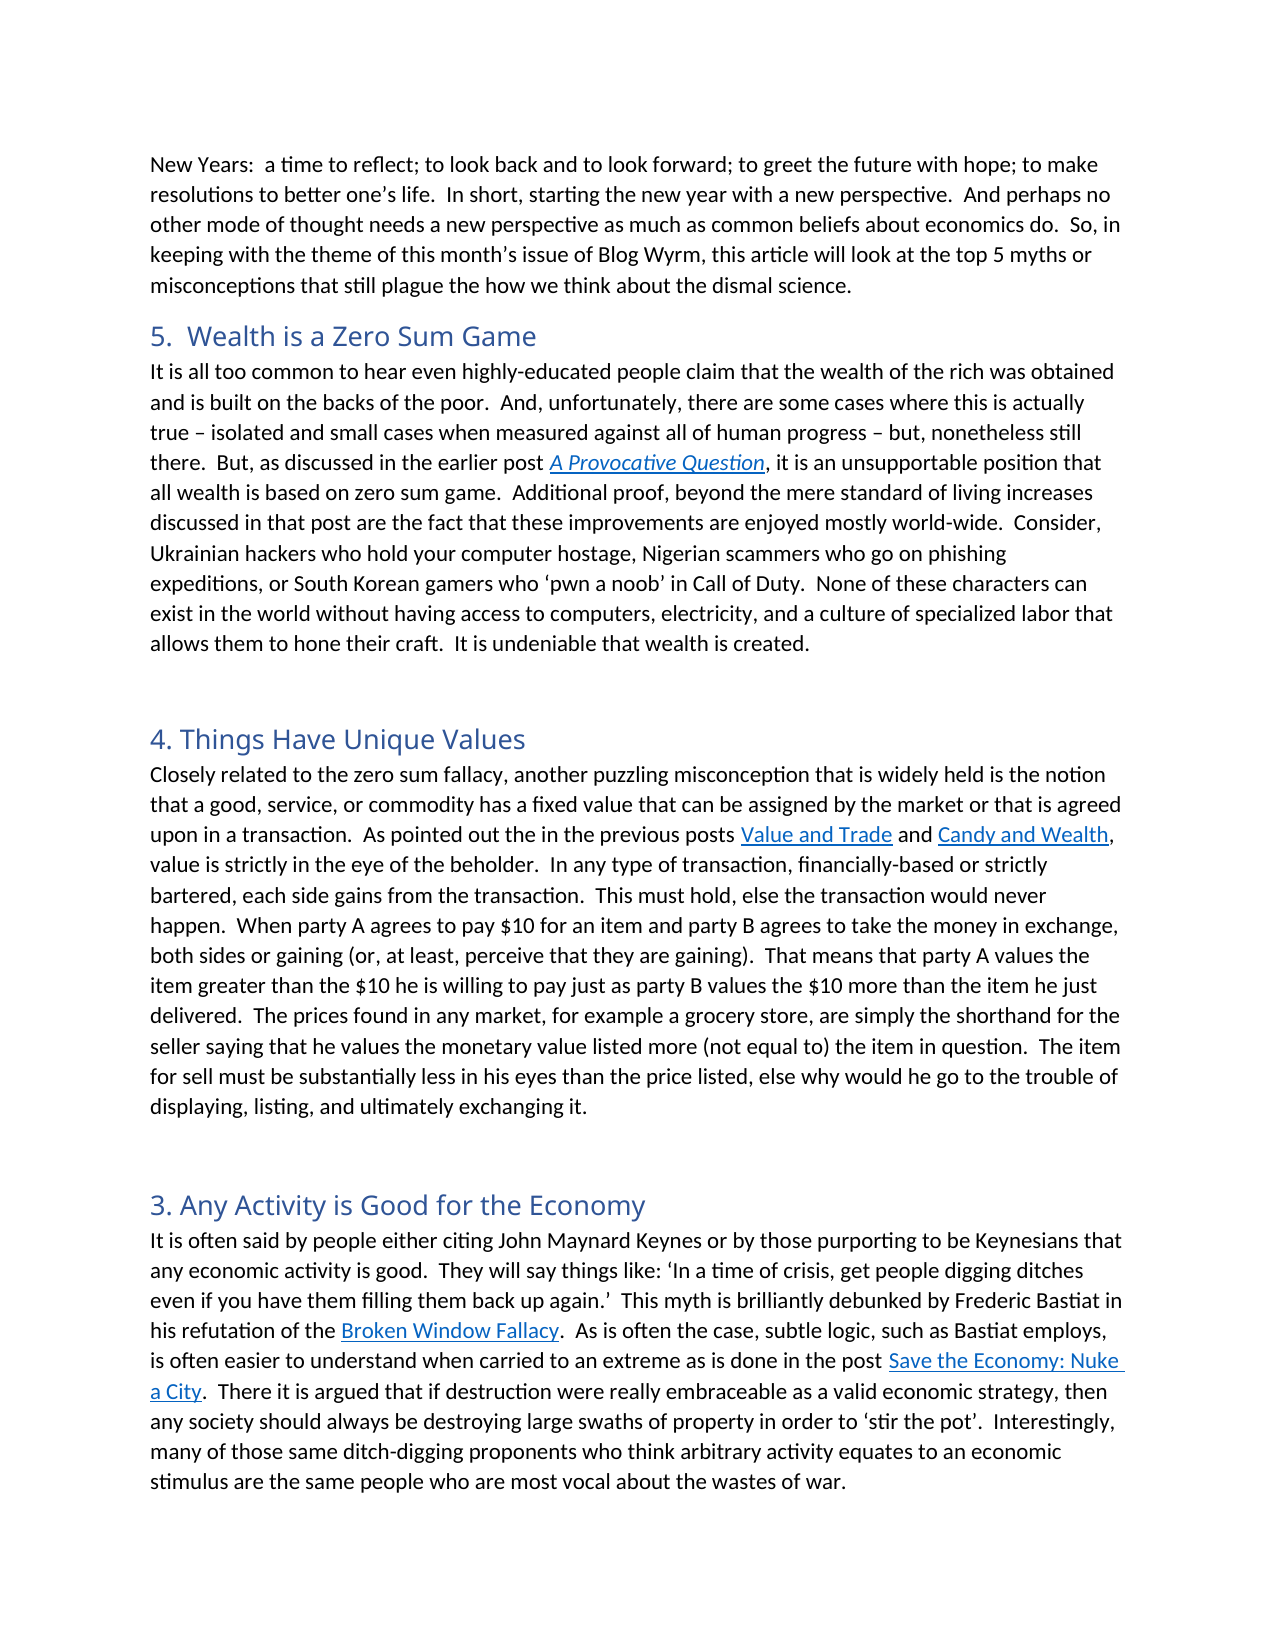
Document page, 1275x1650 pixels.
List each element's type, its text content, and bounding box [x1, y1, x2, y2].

text Closely related to the zero sum fallacy, another puzzling misconception that is widely held is the notion that a good, service, or commodity has a fixed value that can be assigned by the market or that is agreed upon in a transaction. As pointed out the in the previous posts Value and Trade and Candy and Wealth, value is strictly in the eye of the beholder. In any type of transaction, financially-based or strictly bartered, each side gains from the transaction. This must hold, else the transaction would never happen. When party A agrees to pay $10 for an item and party B agrees to take the money in exchange, both sides or gaining (or, at least, perceive that they are gaining). That means that party A values the item greater than the $10 he is willing to pay just as party B values the $10 more than the item he just delivered. The prices found in any market, for example a grocery store, are simply the shorthand for the seller saying that he values the monetary value listed more (not equal to) the item in question. The item for sell must be substantially less in his eyes than the price listed, else why would he go to the trouble of displaying, listing, and ultimately exchanging it. [150, 760, 1125, 1120]
subtitle 3. Any Activity is Good for the Economy [150, 1186, 1125, 1223]
text It is often said by people either citing John Maynard Keynes or by those purporting to be Keynesians that any economic activity is good. They will say things like: ‘In a time of crisis, get people digging ditches even if you have them filling them back up again.’ This myth is brilliantly debunked by Frederic Bastiat in his refutation of the Broken Window Fallacy. As is often the case, subtle logic, such as Bastiat employs, is often easier to understand when carried to an extreme as is done in the post Save the Economy: Nuke a City. There it is argued that if destruction were really embraceable as a valid economic strategy, then any society should always be destroying large swaths of property in order to ‘stir the pot’. Interestingly, many of those same ditch-digging proponents who think arbitrary activity equates to an economic stimulus are the same people who are most vocal about the wastes of war. [150, 1226, 1125, 1496]
subtitle 5. Wealth is a Zero Sum Game [150, 318, 1125, 354]
text New Years: a time to reflect; to look back and to look forward; to greet the future with hope; to make resolutions to better one’s life. In short, starting the new year with a new perspective. And perhaps no other mode of thought needs a new perspective as much as common beliefs about economics do. So, in keeping with the theme of this month’s issue of Blog Wyrm, this article will look at the top 5 myths or misconceptions that still plague the how we think about the dismal science. [150, 150, 1125, 299]
subtitle 4. Things Have Unique Values [150, 720, 1125, 757]
text It is all too common to hear even highly-educated people claim that the wealth of the rich was obtained and is built on the backs of the poor. And, unfortunately, there are some cases where this is actually true – isolated and small cases when measured against all of human progress – but, nonetheless still there. But, as discussed in the earlier post A Provocative Question, it is an unsupportable position that all wealth is based on zero sum game. Additional proof, beyond the mere standard of living increases discussed in that post are the fact that these improvements are enjoyed mostly world-wide. Consider, Ukrainian hackers who hold your computer hostage, Nigerian scammers who go on phishing expeditions, or South Korean gamers who ‘pwn a noob’ in Call of Duty. None of these characters can exist in the world without having access to computers, electricity, and a culture of specialized labor that allows them to hone their craft. It is undeniable that wealth is created. [150, 357, 1125, 657]
